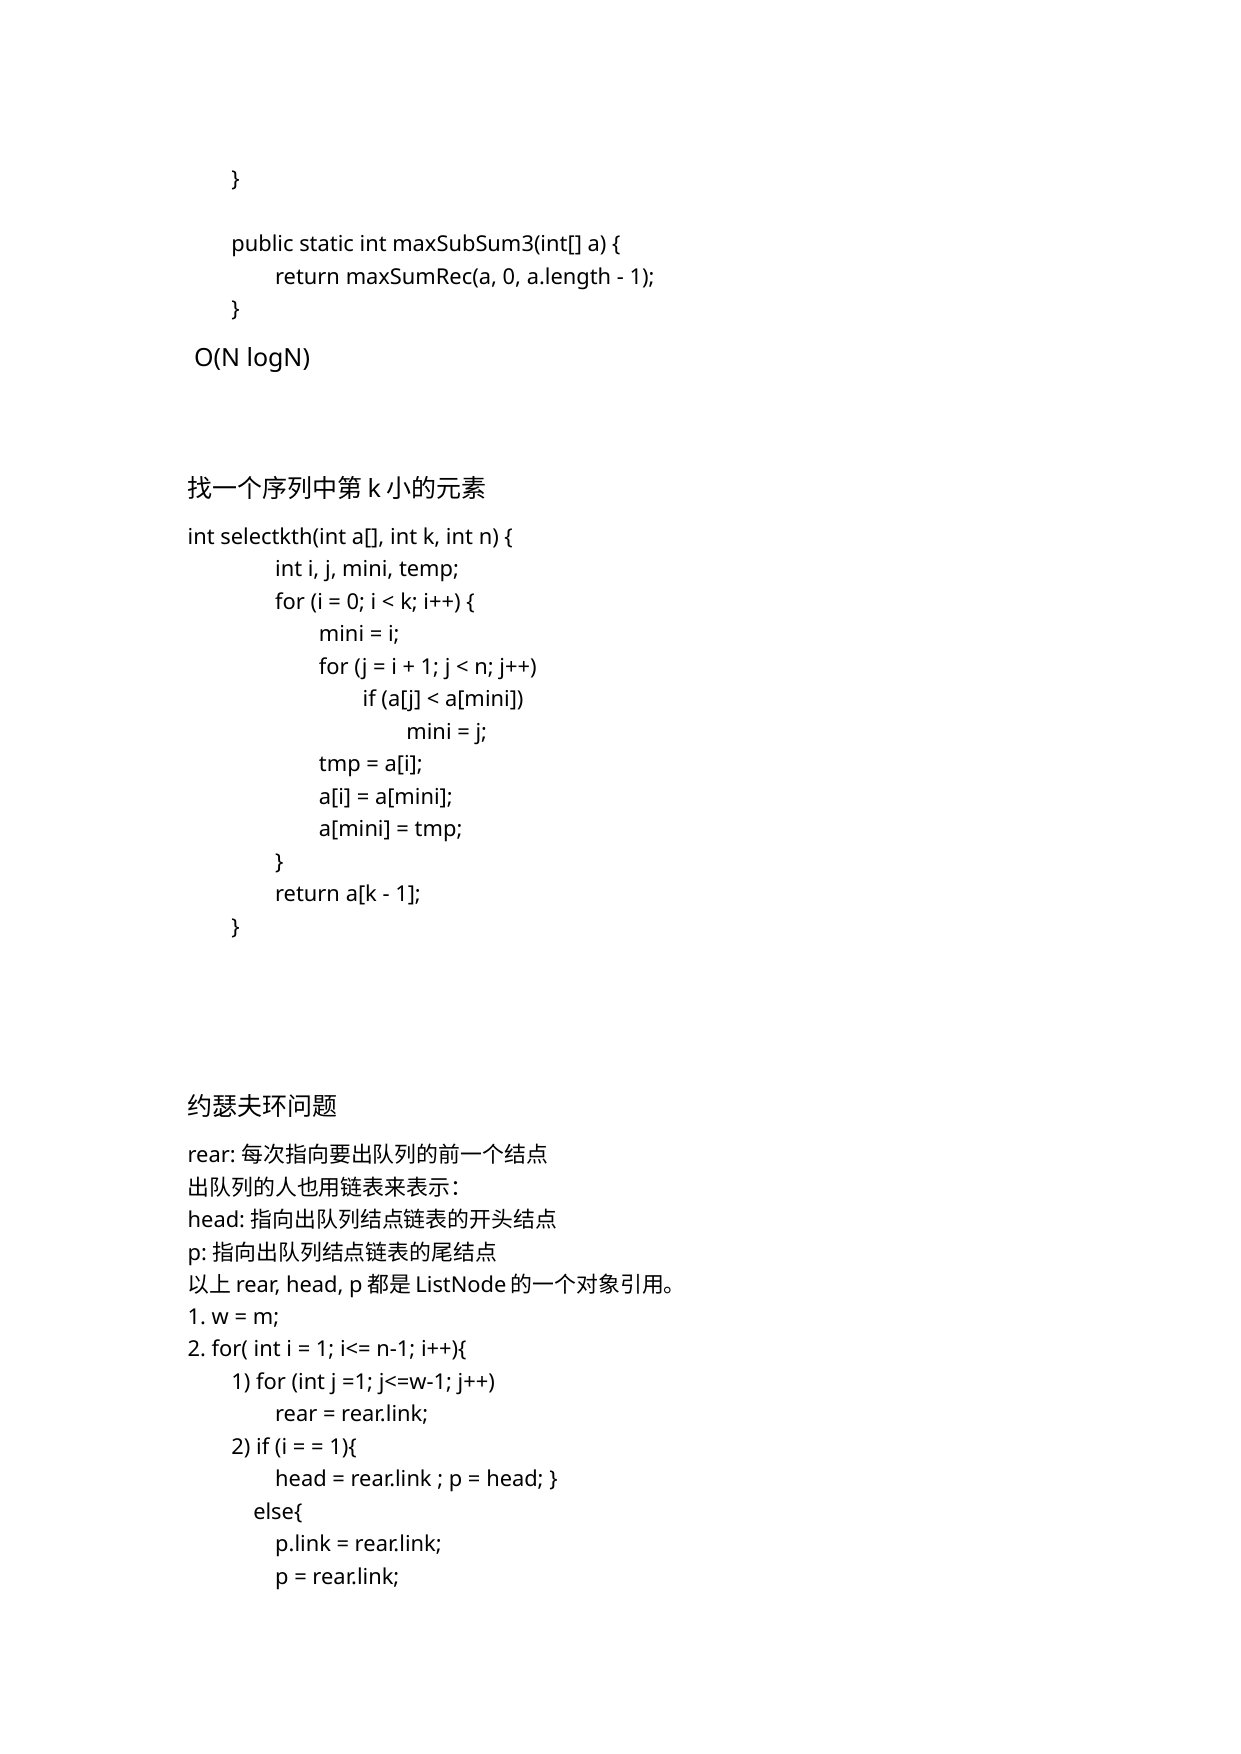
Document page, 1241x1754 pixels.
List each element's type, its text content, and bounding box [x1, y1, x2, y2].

text mini = j; [187, 714, 1053, 747]
text head = rear.link ; p = head; } [187, 1462, 1053, 1494]
text } [187, 292, 1053, 324]
text rear: 每次指向要出队列的前一个结点 [187, 1137, 1053, 1169]
text for (i = 0; i < k; i++) { [187, 584, 1053, 617]
text 约瑟夫环问题 [187, 1072, 1053, 1137]
text else{ [231, 1494, 1053, 1527]
text a[mini] = tmp; [187, 812, 1053, 844]
text a[i] = a[mini]; [187, 779, 1053, 812]
text for (j = i + 1; j < n; j++) [187, 649, 1053, 682]
text } [187, 162, 1053, 194]
text 找一个序列中第k小的元素 [187, 454, 1053, 519]
text } [187, 909, 1053, 942]
text p = rear.link; [231, 1559, 1053, 1592]
text } [187, 844, 1053, 877]
text public static int maxSubSum3(int[] a) { [187, 227, 1053, 259]
text if (a[j] < a[mini]) [187, 682, 1053, 714]
text tmp = a[i]; [187, 747, 1053, 779]
text 出队列的人也用链表来表示： [187, 1169, 1053, 1202]
text p.link = rear.link; [231, 1527, 1053, 1559]
text return a[k - 1]; [187, 877, 1053, 909]
text int i, j, mini, temp; [187, 552, 1053, 584]
text mini = i; [187, 617, 1053, 649]
text head: 指向出队列结点链表的开头结点 [187, 1202, 1053, 1234]
text 2. for( int i = 1; i<= n-1; i++){ [187, 1332, 1053, 1364]
text return maxSumRec(a, 0, a.length - 1); [187, 259, 1053, 292]
text rear = rear.link; [231, 1397, 1053, 1429]
text O(N logN) [187, 324, 1053, 389]
text 以上rear, head, p都是ListNode的一个对象引用。 [187, 1267, 1053, 1299]
text p: 指向出队列结点链表的尾结点 [187, 1234, 1053, 1267]
text 2) if (i = = 1){ [187, 1429, 1053, 1462]
text 1) for (int j =1; j<=w-1; j++) [187, 1364, 1053, 1397]
text 1. w = m; [187, 1299, 1053, 1332]
text int selectkth(int a[], int k, int n) { [187, 519, 1053, 552]
